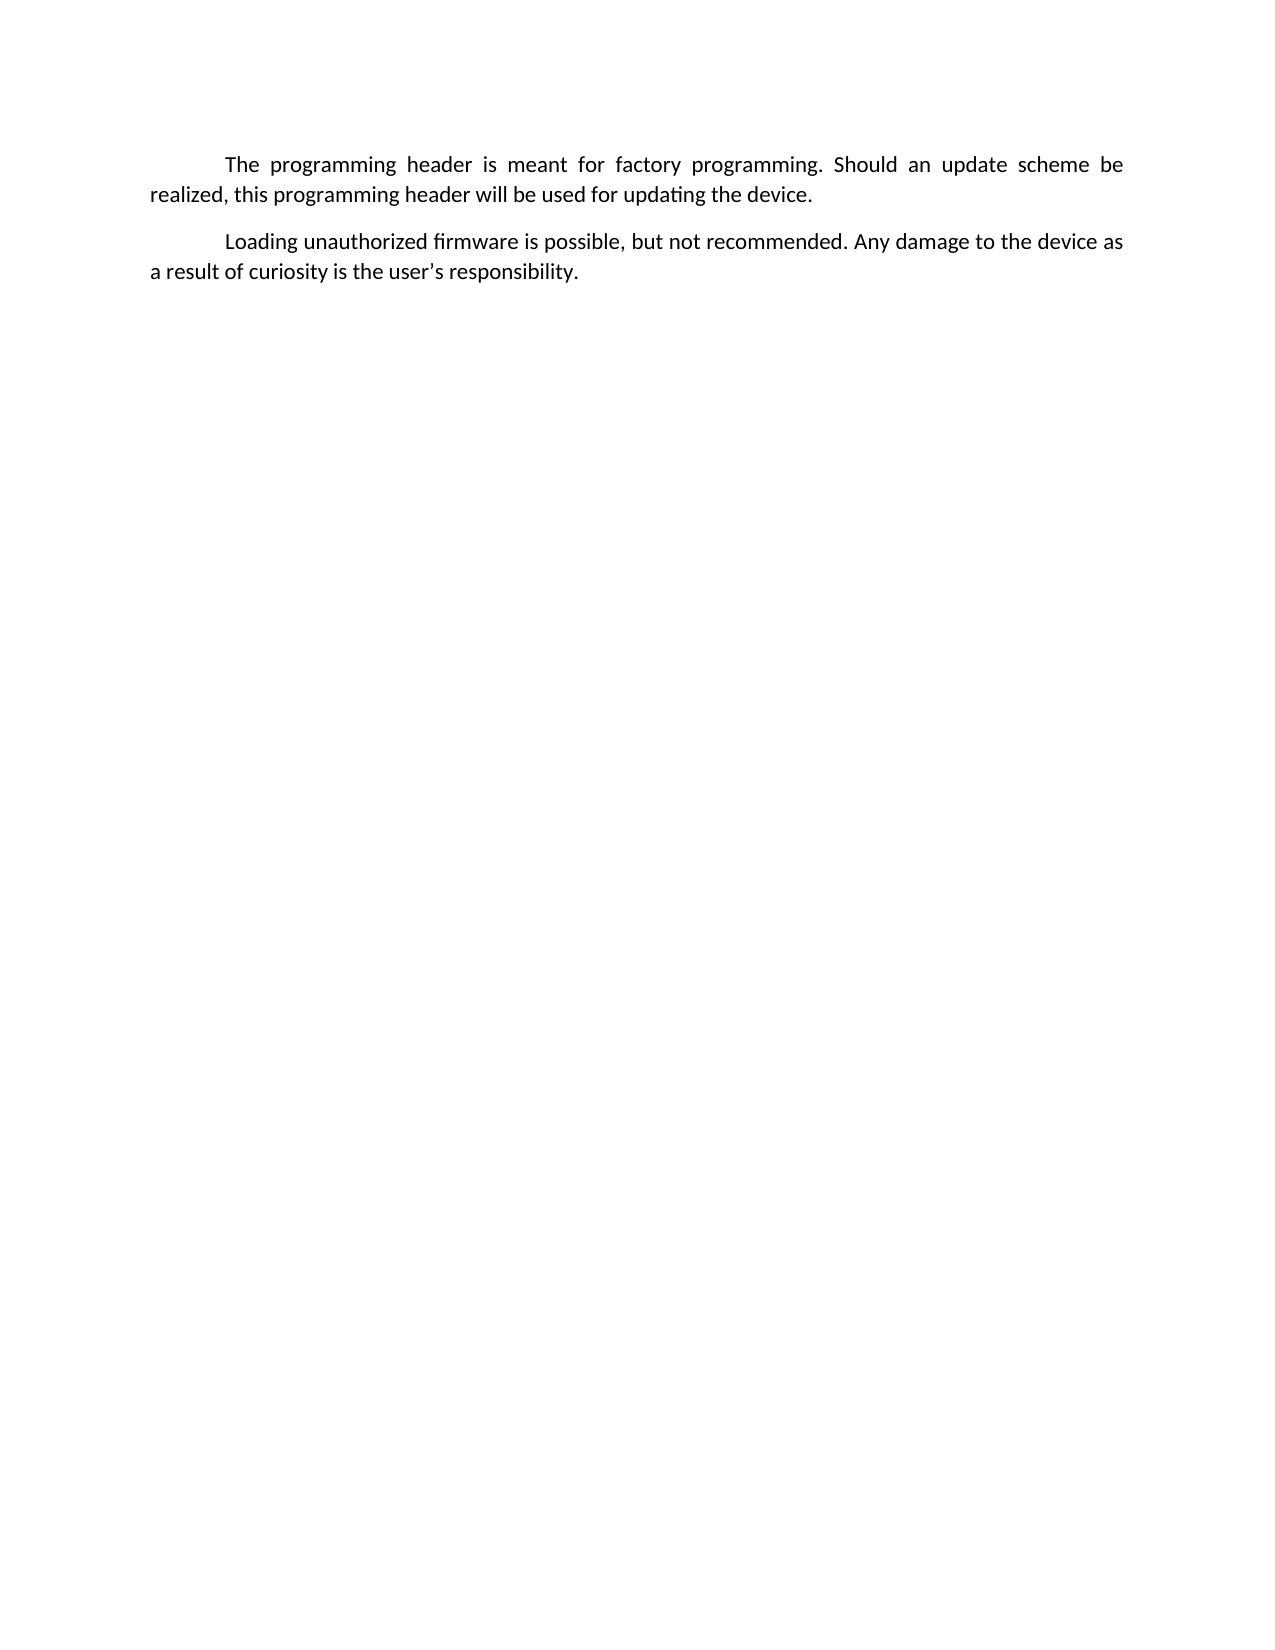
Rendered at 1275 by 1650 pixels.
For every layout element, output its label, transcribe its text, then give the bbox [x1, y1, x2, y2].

text The programming header is meant for factory programming. Should an update scheme be realized, this programming header will be used for updating the device. [150, 150, 1125, 208]
text Loading unauthorized firmware is possible, but not recommended. Any damage to the device as a result of curiosity is the user’s responsibility. [150, 227, 1125, 285]
